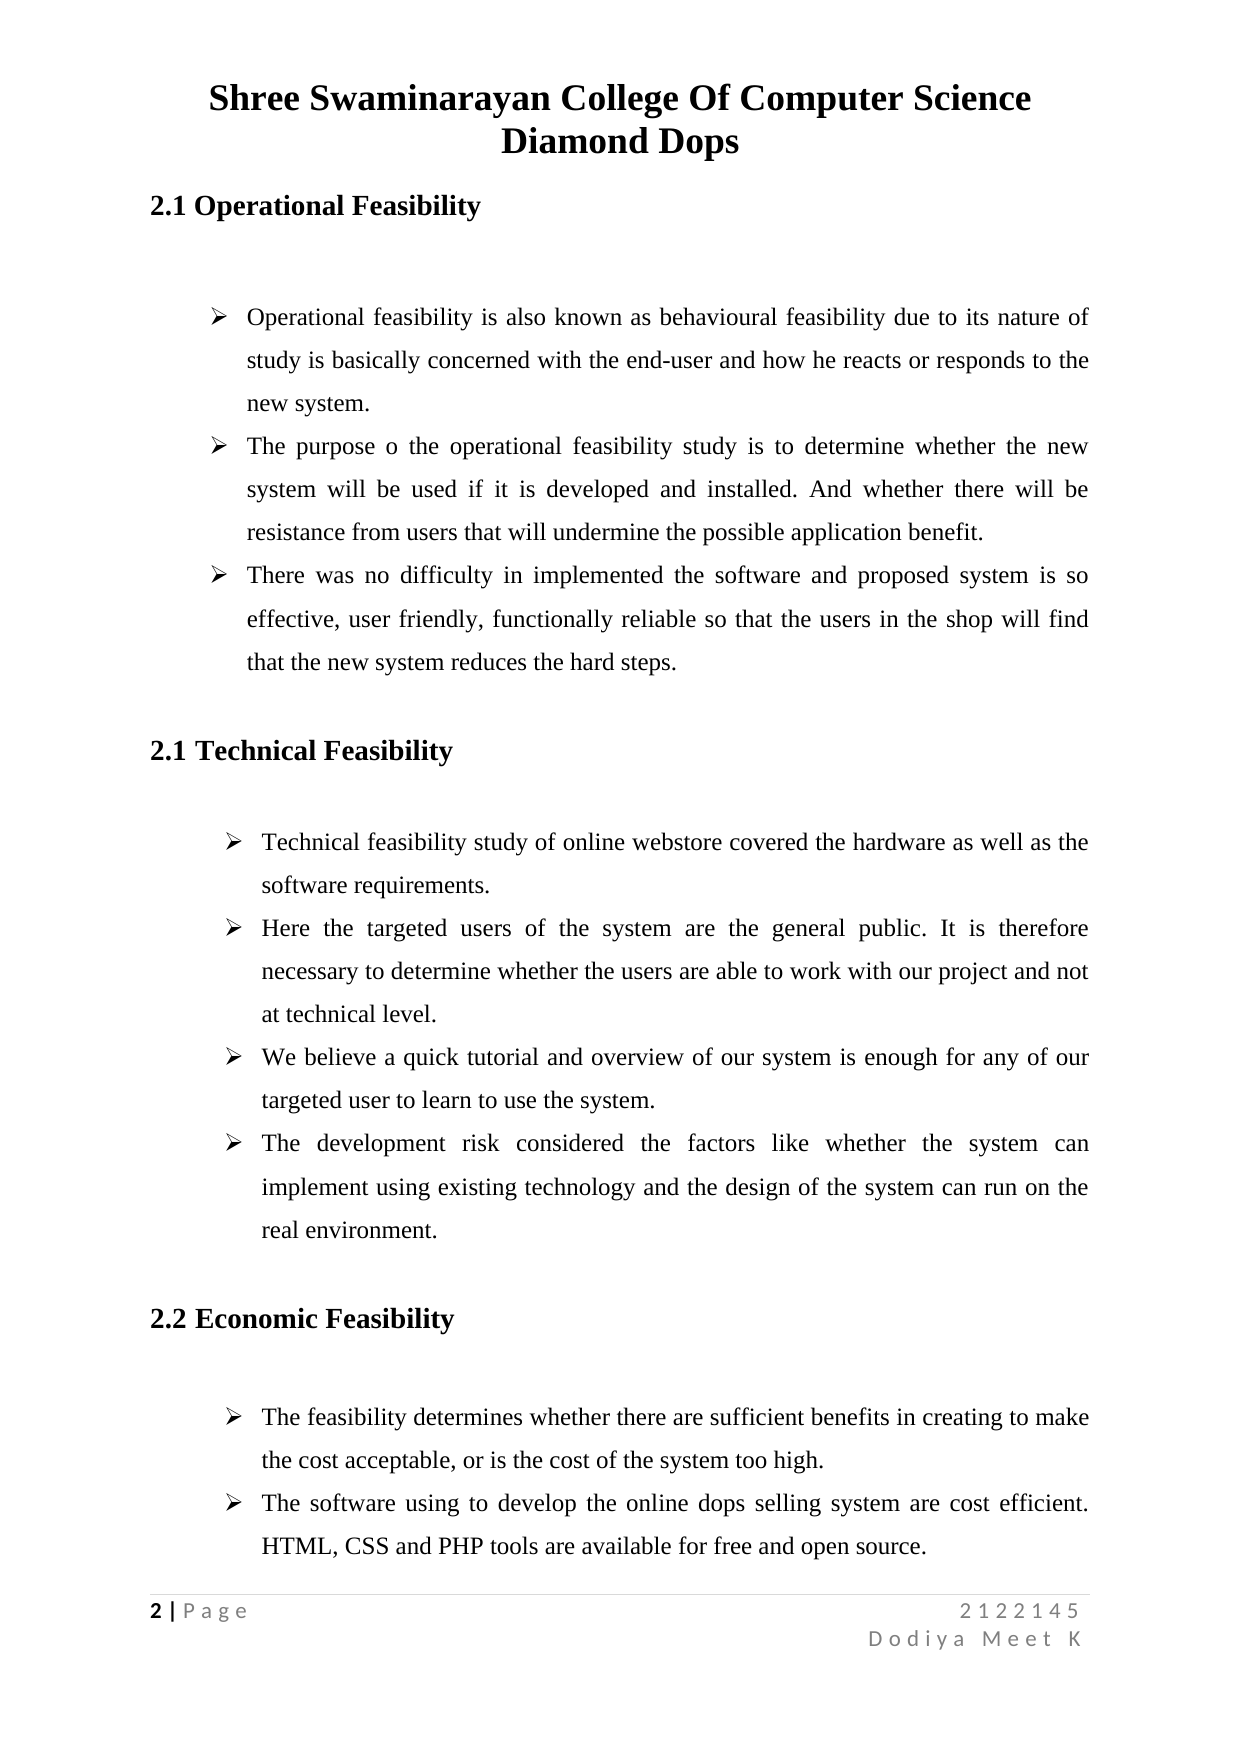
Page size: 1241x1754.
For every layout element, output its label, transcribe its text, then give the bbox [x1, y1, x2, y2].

list Operational feasibility is also known as behavioural feasibility due to its nature of study is basically concerned with the end-user and how he reacts or responds to the new system. [209, 302, 1090, 417]
list Here the targeted users of the system are the general public. It is therefore necessary to determine whether the users are able to work with our project and not at technical level. [224, 913, 1090, 1028]
list The purpose o the operational feasibility study is to determine whether the new system will be used if it is developed and installed. And whether there will be resistance from users that will undermine the possible application benefit. [209, 431, 1090, 546]
list There was no difficulty in implemented the software and proposed system is so effective, user friendly, functionally reliable so that the users in the shop will find that the new system reduces the hard steps. [209, 561, 1090, 676]
list The feasibility determines whether there are sufficient benefits in creating to make the cost acceptable, or is the cost of the system too high. [224, 1402, 1090, 1473]
text 2.1 Operational Feasibility [150, 188, 1090, 221]
list Economic Feasibility [150, 1301, 1090, 1334]
list The development risk considered the factors like whether the system can implement using existing technology and the design of the system can run on the real environment. [224, 1128, 1090, 1243]
list Technical feasibility study of online webstore covered the hardware as well as the software requirements. [224, 827, 1090, 898]
list Technical Feasibility [150, 733, 1090, 767]
list The software using to develop the online dops selling system are cost efficient. HTML, CSS and PHP tools are available for free and open source. [224, 1488, 1090, 1560]
list We believe a quick tutorial and overview of our system is enough for any of our targeted user to learn to use the system. [224, 1042, 1090, 1114]
